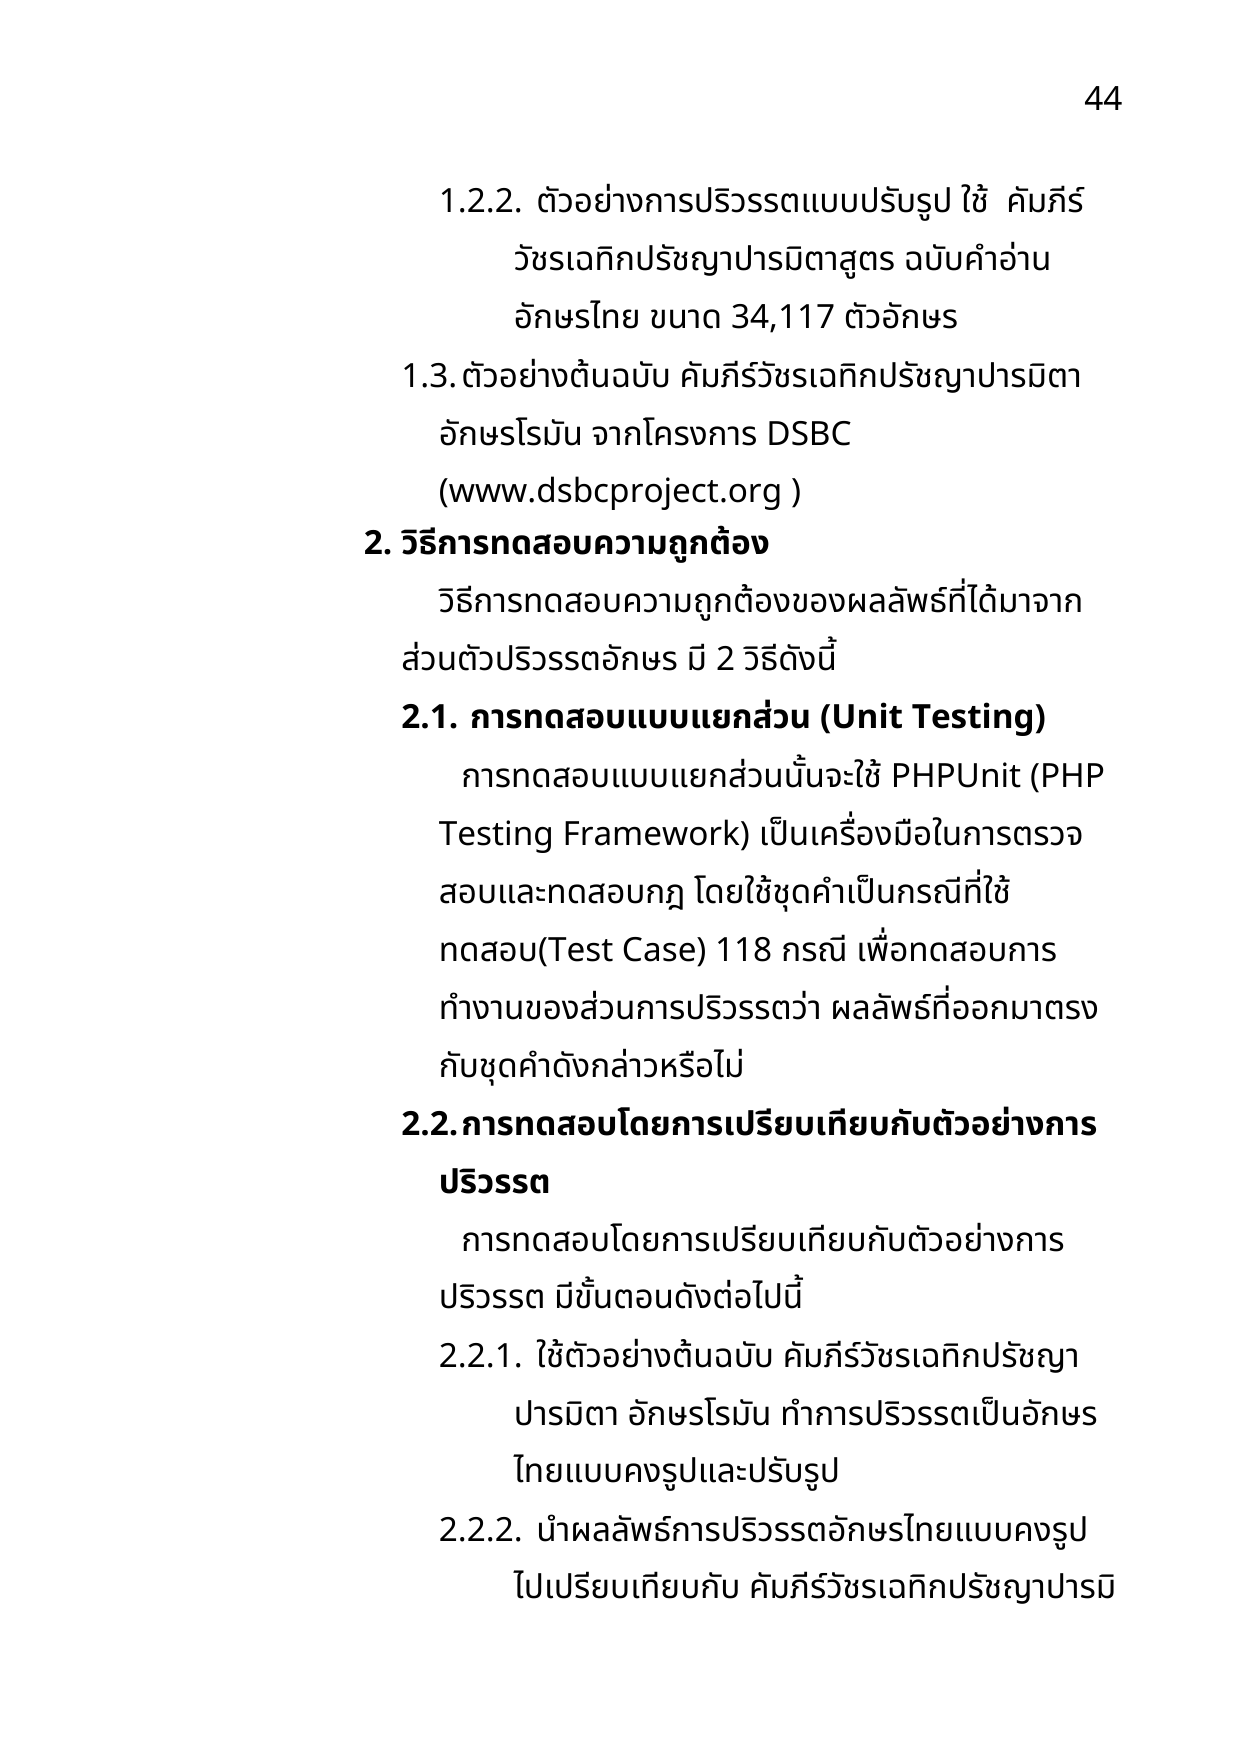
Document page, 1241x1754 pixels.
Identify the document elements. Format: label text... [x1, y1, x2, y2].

list วิธีการทดสอบความถูกต้อง [364, 519, 1122, 570]
list การทดสอบแบบแยกส่วน (Unit Testing) [401, 693, 1122, 744]
list ใช้ตัวอย่างต้นฉบับ คัมภีร์วัชรเฉทิกปรัชญาปารมิตา อักษรโรมัน ทำการปริวรรตเป็นอักษรไทยแบบคงรูปและปรับรูป [439, 1331, 1122, 1498]
list ตัวอย่างการปริวรรตแบบปรับรูป ใช้ คัมภีร์วัชรเฉทิกปรัชญาปารมิตาสูตร ฉบับคำอ่านอักษรไทย ขนาด 34,117 ตัวอักษร [439, 177, 1122, 344]
text การทดสอบโดยการเปรียบเทียบกับตัวอย่างการปริวรรต มีขั้นตอนดังต่อไปนี้ [439, 1216, 1122, 1324]
list การทดสอบแบบแยกส่วนนั้นจะใช้ PHPUnit (PHP Testing Framework) เป็นเครื่องมือในการตรวจสอบและทดสอบกฎ โดยใช้ชุดคำเป็นกรณีที่ใช้ทดสอบ(Test Case) 118 กรณี เพื่อทดสอบการทำงานของส่วนการปริวรรตว่า ผลลัพธ์ที่ออกมาตรงกับชุดคำดังกล่าวหรือไม่ [439, 751, 1122, 1092]
list ตัวอย่างต้นฉบับ คัมภีร์วัชรเฉทิกปรัชญาปารมิตา อักษรโรมัน จากโครงการ DSBC (www.dsbcproject.org ) [401, 351, 1122, 512]
list การทดสอบโดยการเปรียบเทียบกับตัวอย่างการปริวรรต [401, 1099, 1122, 1208]
list วิธีการทดสอบความถูกต้องของผลลัพธ์ที่ได้มาจาก ส่วนตัวปริวรรตอักษร มี 2 วิธีดังนี้ [401, 577, 1122, 686]
